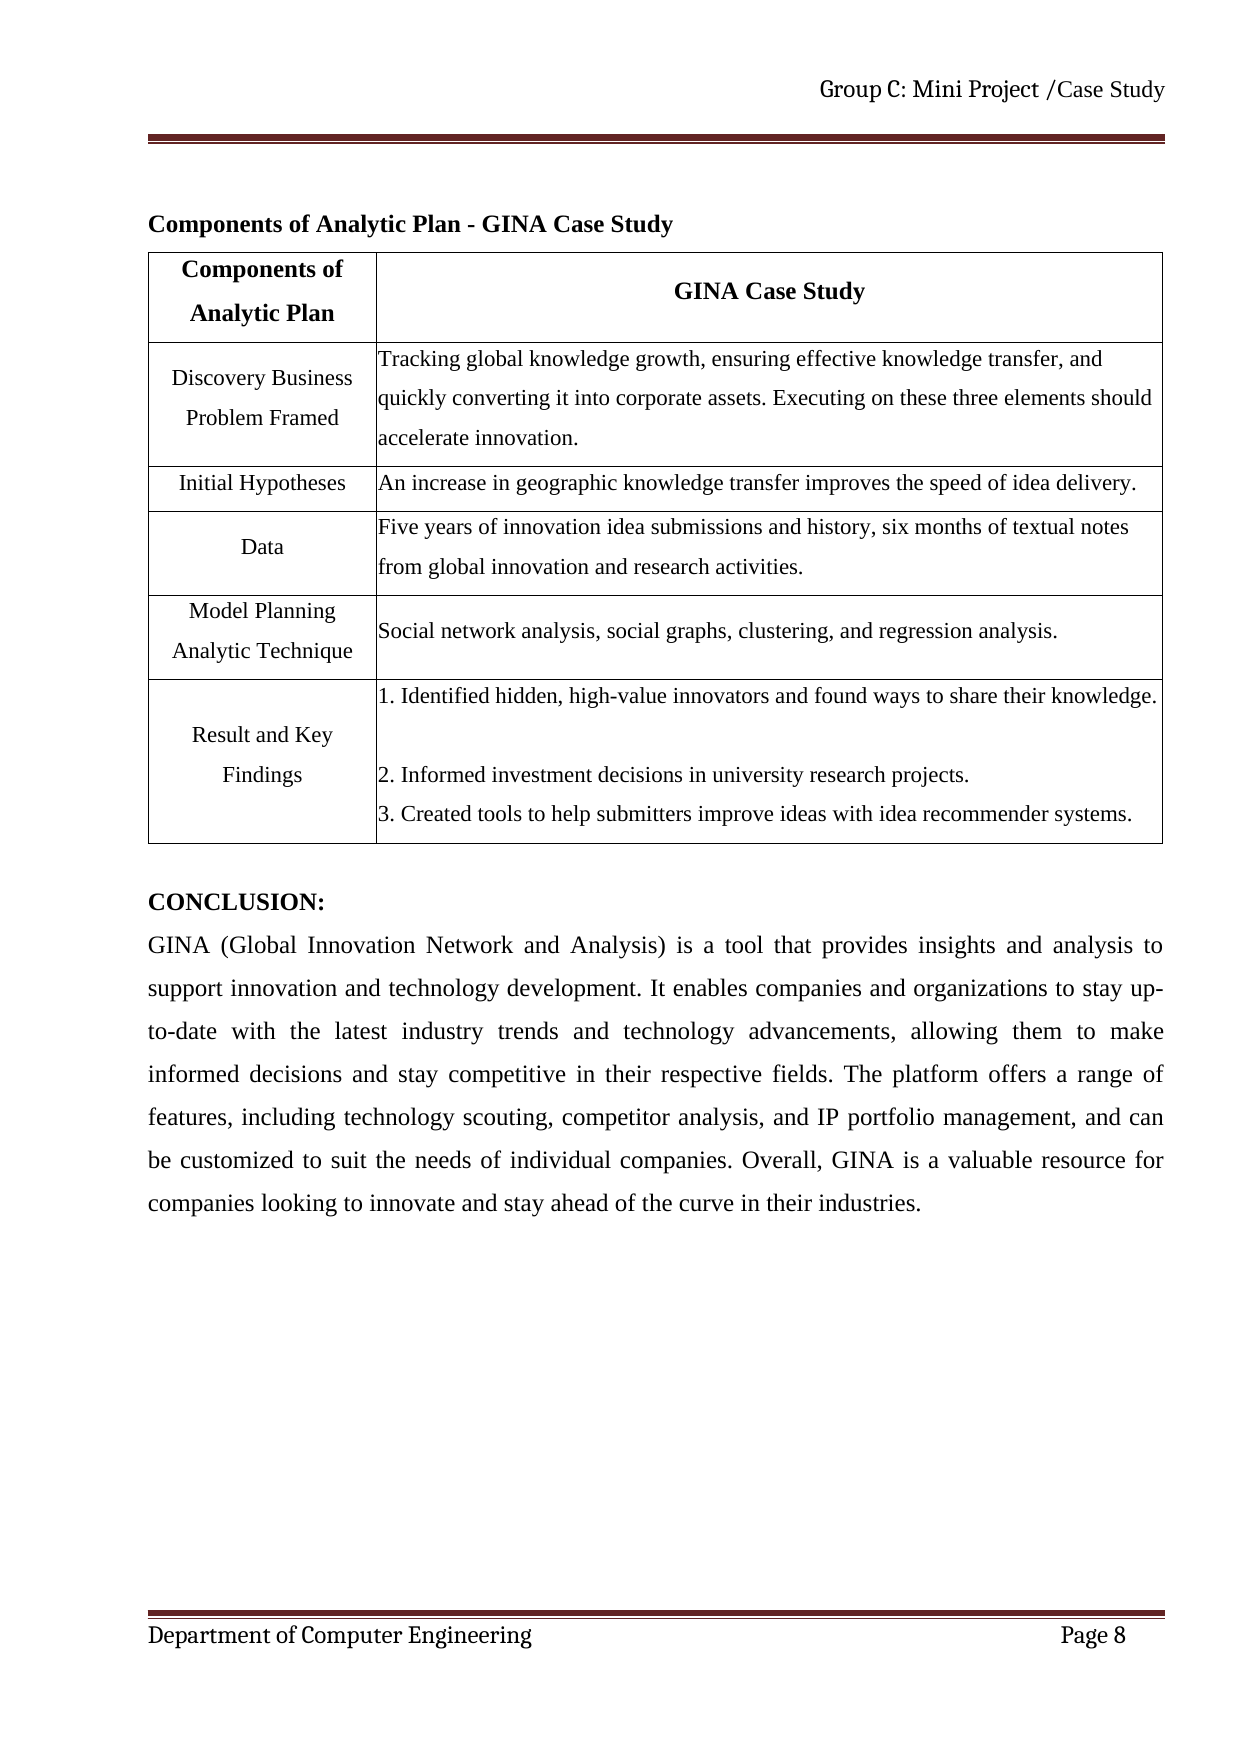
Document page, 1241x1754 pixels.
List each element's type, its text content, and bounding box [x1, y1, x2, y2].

text CONCLUSION: [148, 887, 1165, 915]
table_cell Five years of innovation idea submissions and history, six months of textual notes from global innovation and research activities. [377, 512, 1162, 595]
text GINA (Global Innovation Network and Analysis) is a tool that provides insights and analysis to support innovation and technology development. It enables companies and organizations to stay up-to-date with the latest industry trends and technology advancements, allowing them to make informed decisions and stay competitive in their respective fields. The platform offers a range of features, including technology scouting, competitor analysis, and IP portfolio management, and can be customized to suit the needs of individual companies. Overall, GINA is a valuable resource for companies looking to innovate and stay ahead of the curve in their industries. [148, 930, 1165, 1217]
table_cell Model Planning Analytic Technique [149, 596, 376, 679]
table_header GINA Case Study [377, 253, 1162, 342]
table_cell Data [149, 512, 376, 595]
table_cell Discovery Business Problem Framed [149, 343, 376, 466]
table_cell Social network analysis, social graphs, clustering, and regression analysis. [377, 596, 1162, 679]
table_cell Tracking global knowledge growth, ensuring effective knowledge transfer, and quickly converting it into corporate assets. Executing on these three elements should accelerate innovation. [377, 343, 1162, 466]
text Components of Analytic Plan - GINA Case Study [148, 209, 1165, 237]
table_cell An increase in geographic knowledge transfer improves the speed of idea delivery. [377, 467, 1162, 511]
table_cell Result and Key Findings [149, 680, 376, 842]
table_cell Initial Hypotheses [149, 467, 376, 511]
table_cell 1. Identified hidden, high-value innovators and found ways to share their knowledge. 2. Informed investment decisions in university research projects. 3. Created tools to help submitters improve ideas with idea recommender systems. [377, 680, 1162, 842]
table_header Components of Analytic Plan [149, 253, 376, 342]
